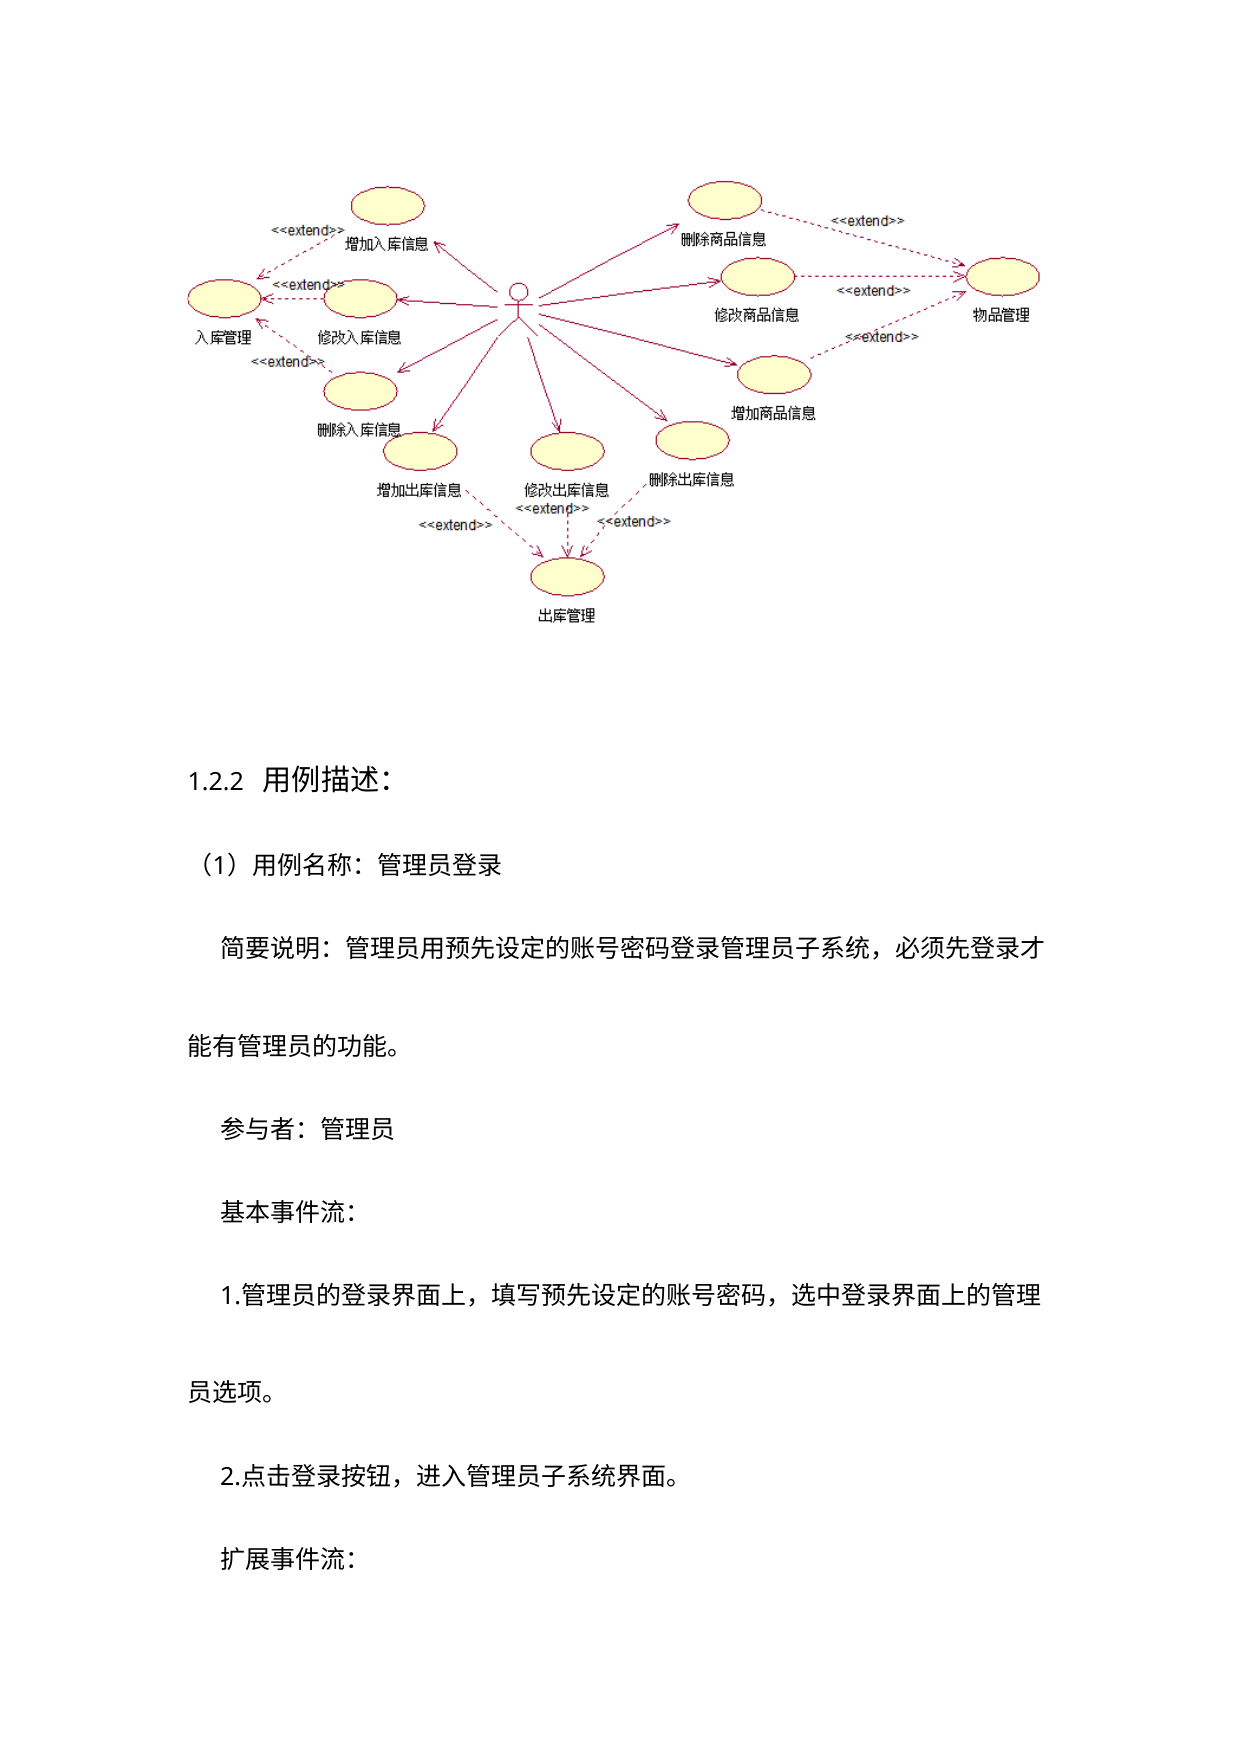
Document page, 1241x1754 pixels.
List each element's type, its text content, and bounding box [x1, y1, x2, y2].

text 参与者：管理员 [187, 1095, 1053, 1160]
list 用例名称：管理员登录 [187, 831, 1053, 896]
text 基本事件流： [187, 1178, 1053, 1243]
text 1.管理员的登录界面上，填写预先设定的账号密码，选中登录界面上的管理员选项。 [187, 1261, 1053, 1423]
text 2.点击登录按钮，进入管理员子系统界面。 [187, 1442, 1053, 1507]
text 简要说明：管理员用预先设定的账号密码登录管理员子系统，必须先登录才能有管理员的功能。 [187, 914, 1053, 1077]
text 扩展事件流： [187, 1525, 1053, 1590]
picture [187, 162, 1055, 632]
subtitle 用例描述： [187, 745, 1053, 810]
